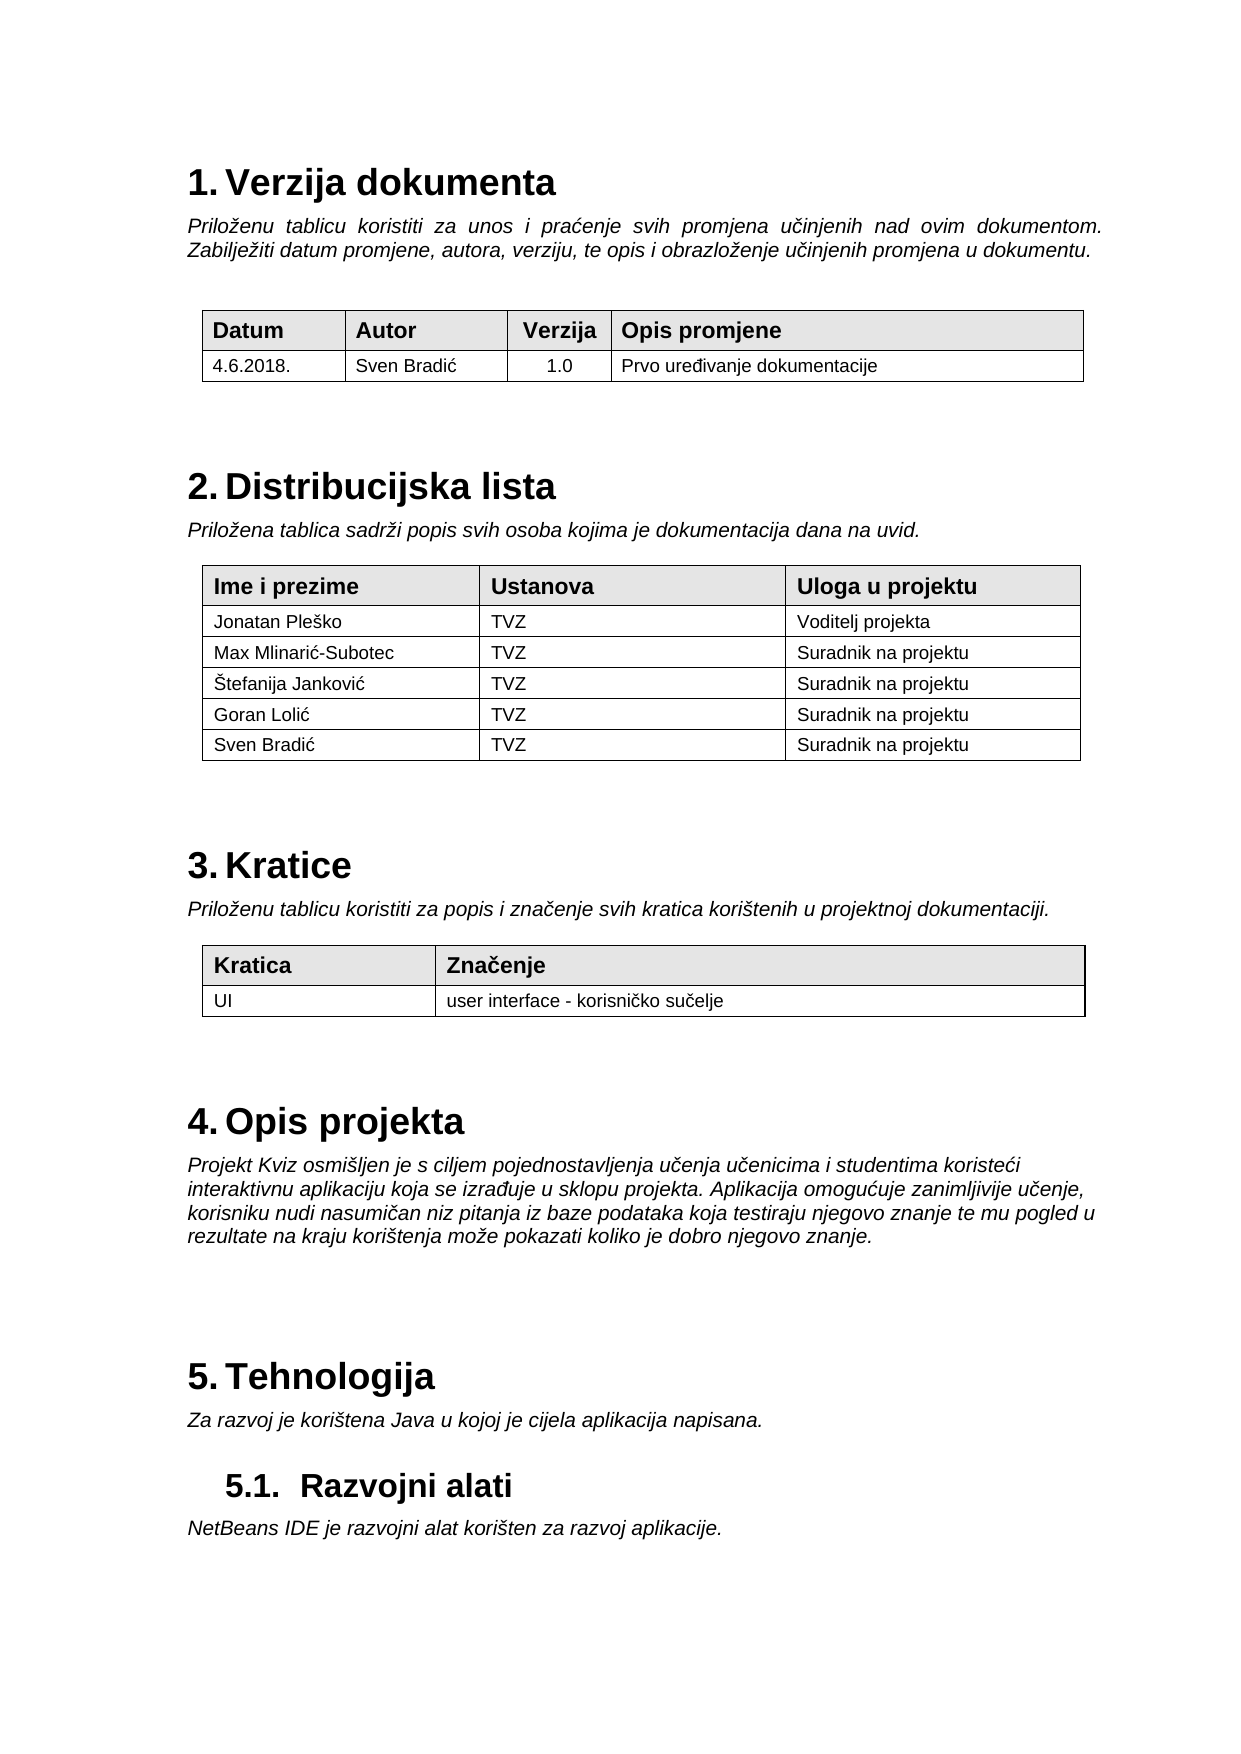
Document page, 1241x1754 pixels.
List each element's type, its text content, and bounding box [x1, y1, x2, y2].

subtitle Tehnologija [187, 1354, 1106, 1398]
table_header Autor [346, 311, 507, 350]
table_cell TVZ [480, 637, 785, 667]
table_cell Suradnik na projektu [786, 668, 1080, 698]
table_header Opis promjene [612, 311, 1083, 350]
table_cell Goran Lolić [203, 699, 479, 729]
table_header Datum [203, 311, 345, 350]
subtitle Razvojni alati [225, 1466, 1106, 1505]
subtitle Verzija dokumenta [187, 160, 1106, 203]
text Za razvoj je korištena Java u kojoj je cijela aplikacija napisana. [187, 1408, 1106, 1432]
table_cell Sven Bradić [203, 730, 479, 760]
subtitle Opis projekta [187, 1099, 1106, 1142]
table_cell 1.0 [508, 351, 611, 381]
subtitle Kratice [187, 843, 1106, 886]
table_cell Štefanija Janković [203, 668, 479, 698]
text NetBeans IDE je razvojni alat korišten za razvoj aplikacije. [187, 1515, 1106, 1539]
table_cell TVZ [480, 606, 785, 636]
table_header Kratica [203, 946, 435, 985]
text Priloženu tablicu koristiti za unos i praćenje svih promjena učinjenih nad ovim dokumentom. Zabilježiti datum promjene, autora, verziju, te opis i obrazloženje učinjenih promjena u dokumentu. [187, 214, 1106, 262]
table_cell TVZ [480, 730, 785, 760]
table_cell Max Mlinarić-Subotec [203, 637, 479, 667]
text Priložena tablica sadrži popis svih osoba kojima je dokumentacija dana na uvid. [187, 517, 1106, 541]
table_cell TVZ [480, 699, 785, 729]
text Priloženu tablicu koristiti za popis i značenje svih kratica korištenih u projektnoj dokumentaciji. [187, 897, 1106, 921]
table_cell TVZ [480, 668, 785, 698]
table_cell 4.6.2018. [203, 351, 345, 381]
table_cell Jonatan Pleško [203, 606, 479, 636]
table_header Značenje [436, 946, 1084, 985]
text Projekt Kviz osmišljen je s ciljem pojednostavljenja učenja učenicima i studentima koristeći interaktivnu aplikaciju koja se izrađuje u sklopu projekta. Aplikacija omogućuje zanimljivije učenje, korisniku nudi nasumičan niz pitanja iz baze podataka koja testiraju njegovo znanje te mu pogled u rezultate na kraju korištenja može pokazati koliko je dobro njegovo znanje. [187, 1152, 1106, 1248]
table_cell Voditelj projekta [786, 606, 1080, 636]
table_cell UI [203, 986, 435, 1016]
table_cell Sven Bradić [346, 351, 507, 381]
table_cell Suradnik na projektu [786, 730, 1080, 760]
table_header Ime i prezime [203, 566, 479, 605]
table_header Uloga u projektu [786, 566, 1080, 605]
subtitle Distribucijska lista [187, 464, 1106, 507]
table_header Verzija [508, 311, 611, 350]
table_cell user interface - korisničko sučelje [436, 986, 1084, 1016]
table_cell Suradnik na projektu [786, 699, 1080, 729]
table_cell Prvo uređivanje dokumentacije [612, 351, 1083, 381]
table_header Ustanova [480, 566, 785, 605]
table_cell Suradnik na projektu [786, 637, 1080, 667]
